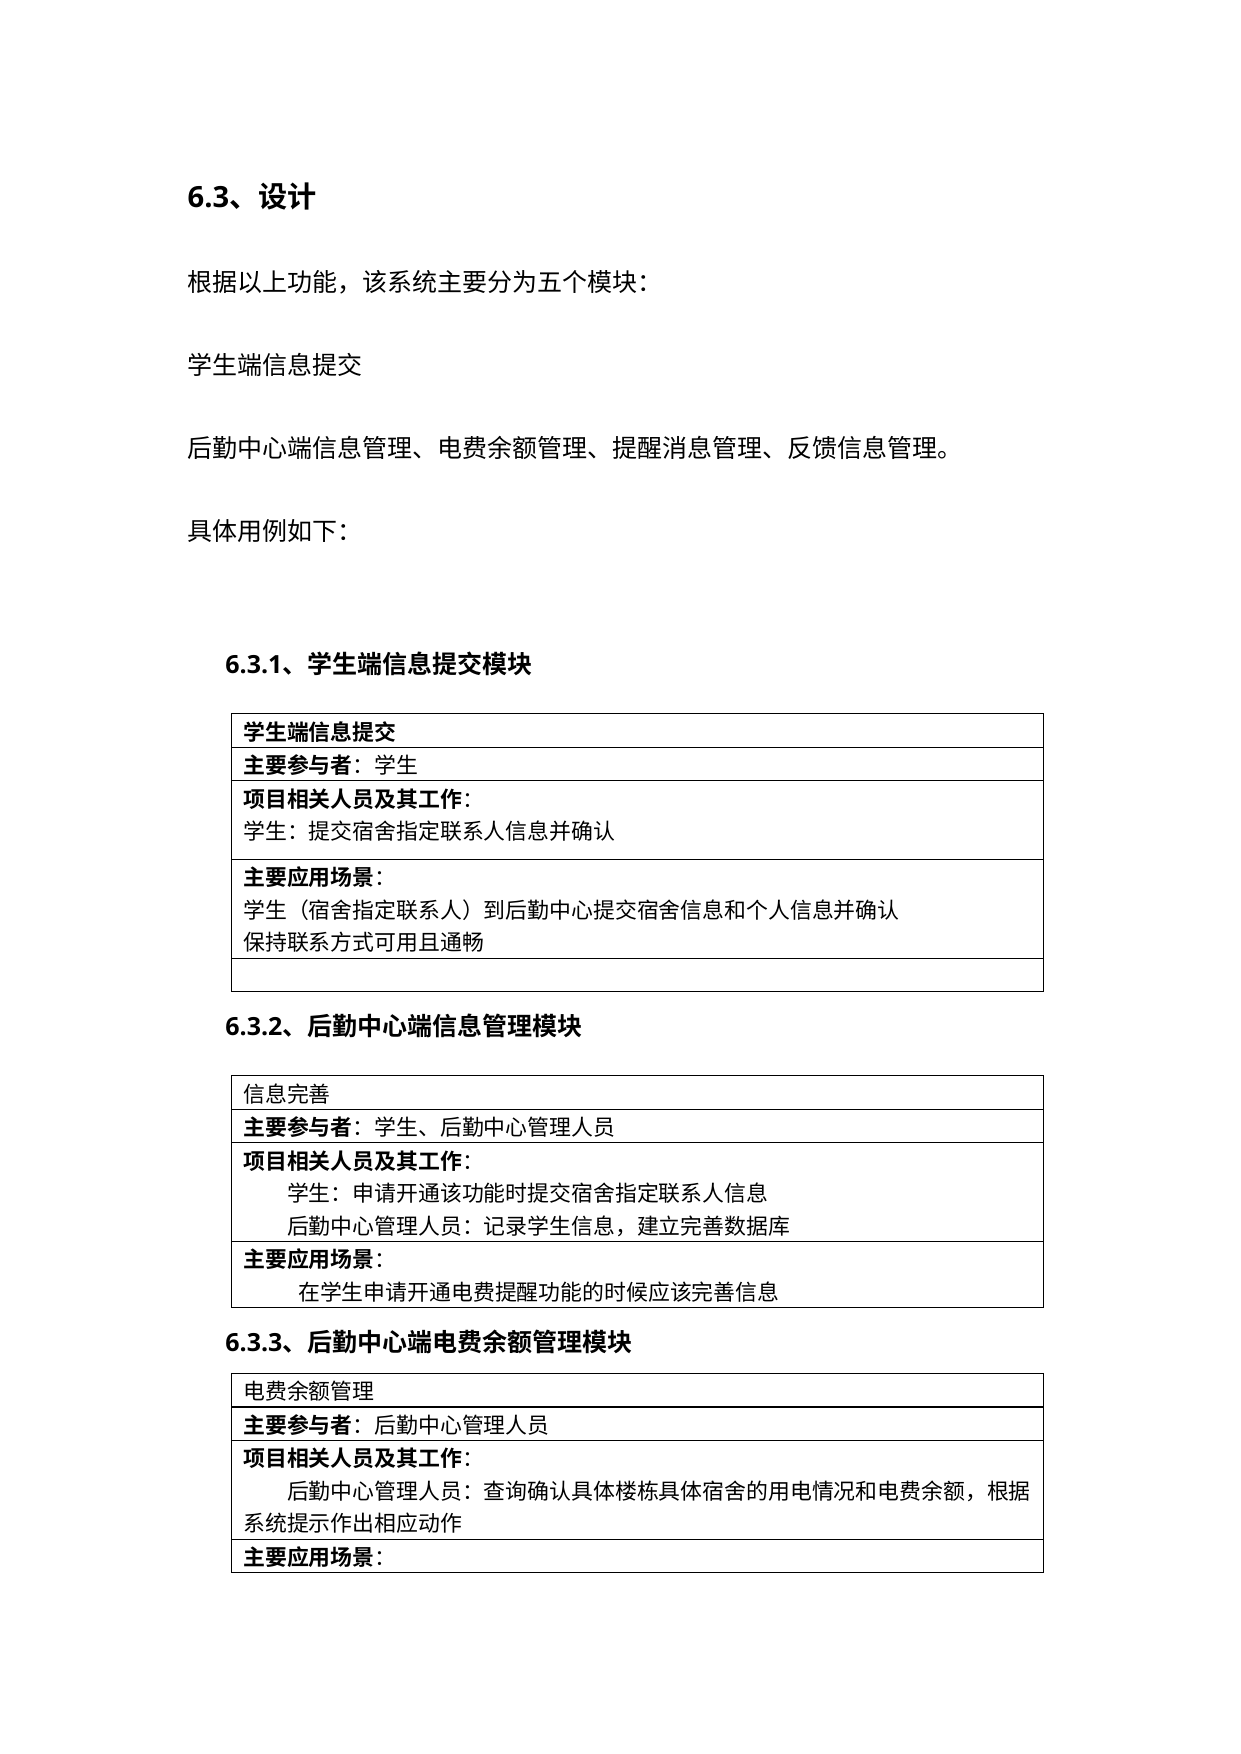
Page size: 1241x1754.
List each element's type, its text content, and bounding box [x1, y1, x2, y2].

table_cell 主要应用场景： 系统提示电费余额不足 [232, 1540, 1043, 1572]
table_cell [232, 959, 1043, 991]
text 6.3.2、后勤中心端信息管理模块 [187, 992, 1053, 1057]
text 后勤中心端信息管理、电费余额管理、提醒消息管理、反馈信息管理。 [187, 414, 1053, 479]
text 学生端信息提交 [187, 331, 1053, 396]
table_cell 项目相关人员及其工作： 后勤中心管理人员：查询确认具体楼栋具体宿舍的用电情况和电费余额，根据系统提示作出相应动作 [232, 1441, 1043, 1538]
text 具体用例如下： [187, 497, 1053, 562]
table_cell 项目相关人员及其工作： 学生：提交宿舍指定联系人信息并确认 [232, 781, 1043, 859]
table_header 电费余额管理 [232, 1374, 1043, 1406]
table_cell 主要应用场景： 在学生申请开通电费提醒功能的时候应该完善信息 [232, 1242, 1043, 1307]
table_cell 主要应用场景： 学生（宿舍指定联系人）到后勤中心提交宿舍信息和个人信息并确认 保持联系方式可用且通畅 [232, 860, 1043, 957]
table_cell 主要参与者：学生 [232, 748, 1043, 780]
text 6.3、设计 [187, 162, 1053, 227]
table_cell 主要参与者：学生、后勤中心管理人员 [232, 1110, 1043, 1142]
table_header 学生端信息提交 [232, 714, 1043, 747]
table_cell 项目相关人员及其工作： 学生：申请开通该功能时提交宿舍指定联系人信息 后勤中心管理人员：记录学生信息，建立完善数据库 [232, 1143, 1043, 1241]
text 6.3.1、学生端信息提交模块 [187, 630, 1053, 695]
table_cell 主要参与者：后勤中心管理人员 [232, 1408, 1043, 1440]
text 6.3.3、后勤中心端电费余额管理模块 [187, 1308, 1053, 1373]
table_header 信息完善 [232, 1076, 1043, 1109]
text 根据以上功能，该系统主要分为五个模块： [187, 248, 1053, 313]
